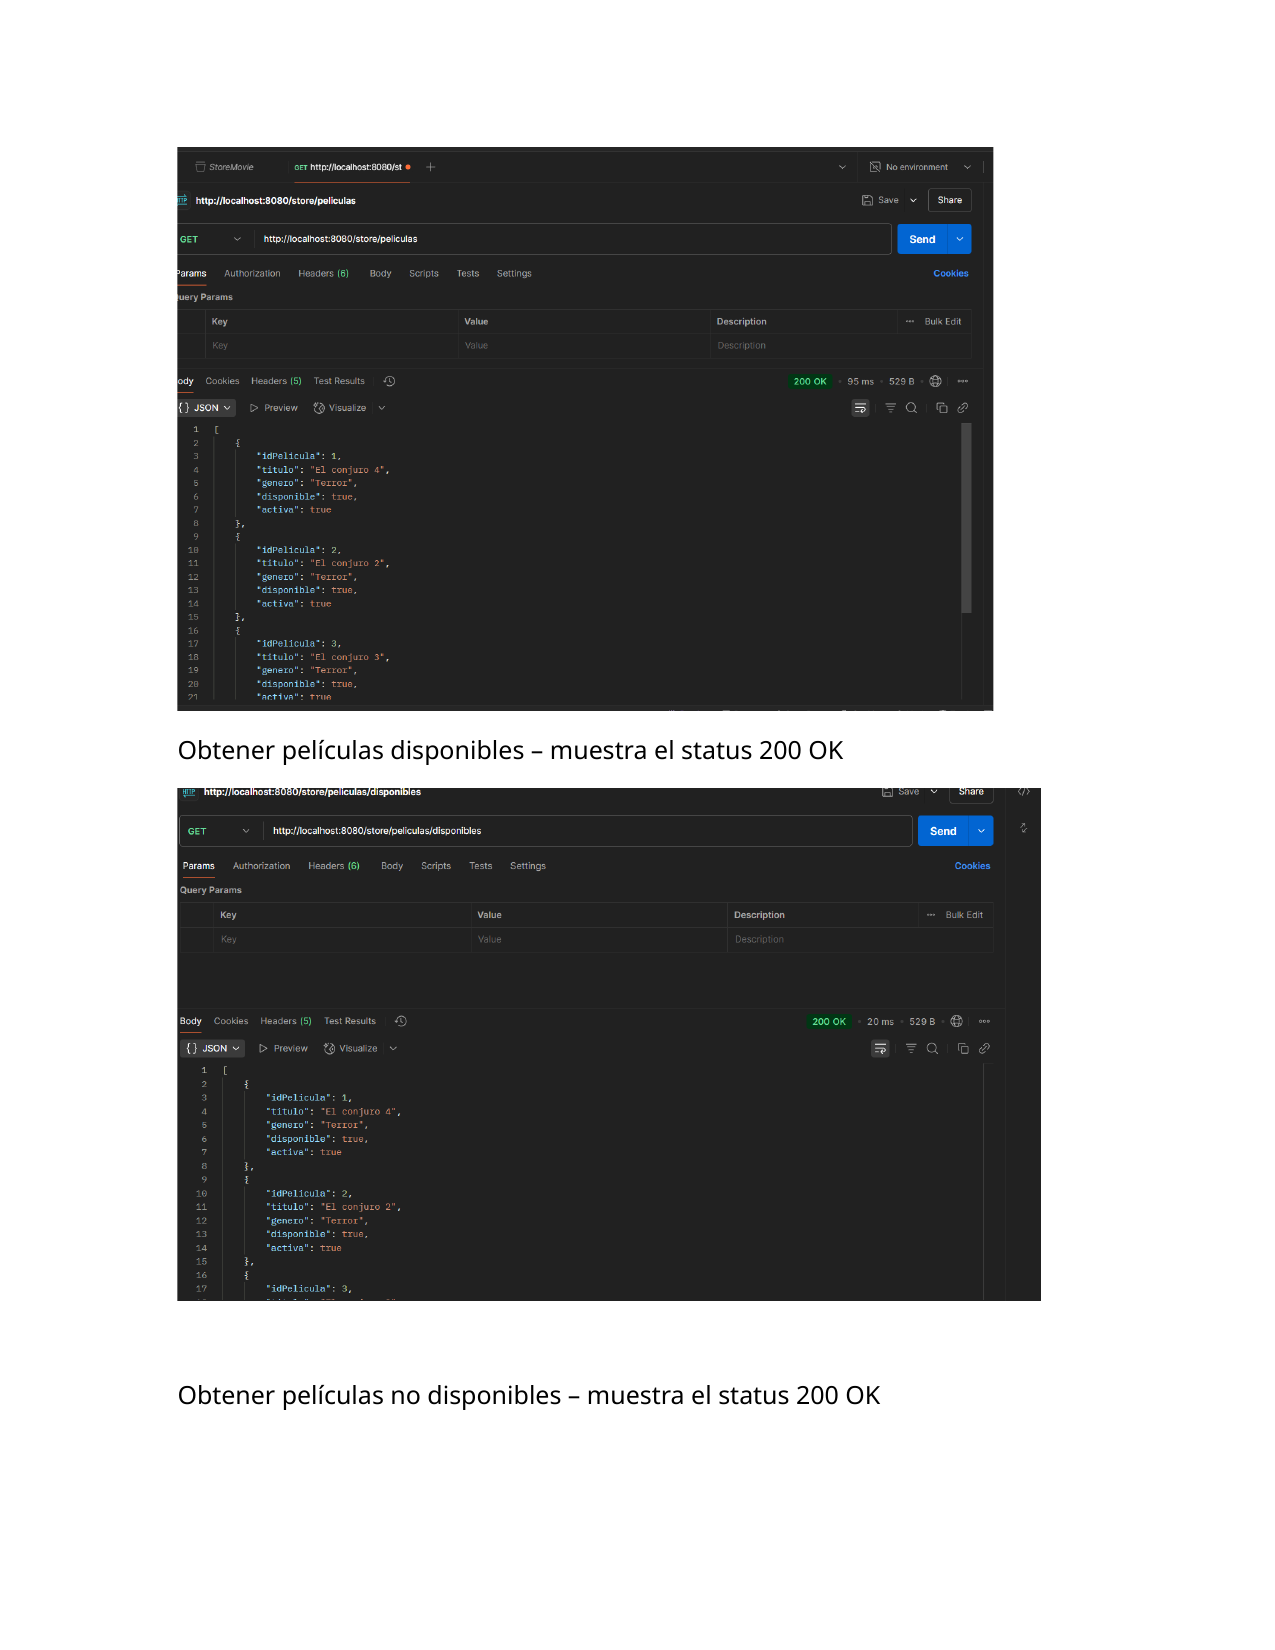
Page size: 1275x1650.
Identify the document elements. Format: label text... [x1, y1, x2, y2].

picture [177, 788, 1041, 1301]
picture [177, 147, 994, 711]
text Obtener películas no disponibles – muestra el status 200 OK [177, 1378, 1098, 1412]
text Obtener películas disponibles – muestra el status 200 OK [177, 733, 1098, 767]
